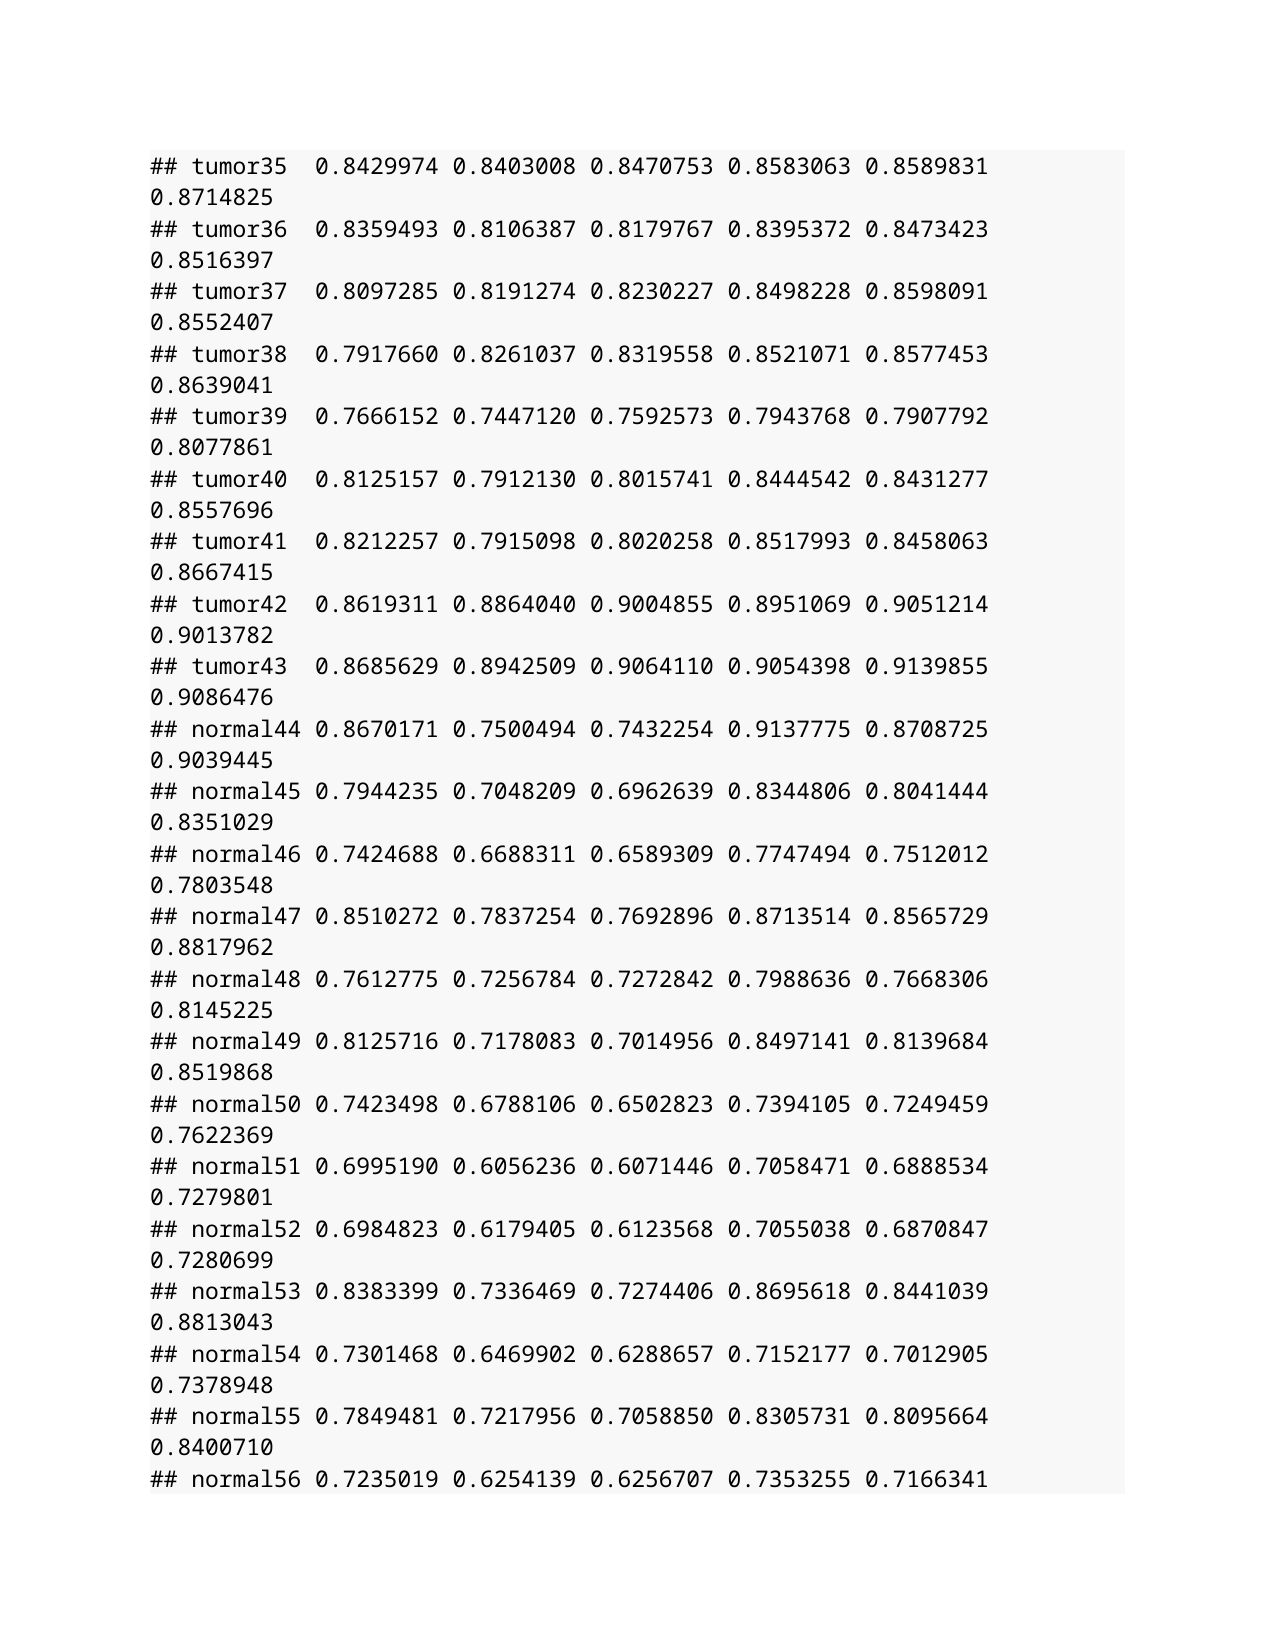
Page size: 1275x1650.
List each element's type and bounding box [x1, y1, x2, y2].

text [150, 150, 1125, 1494]
